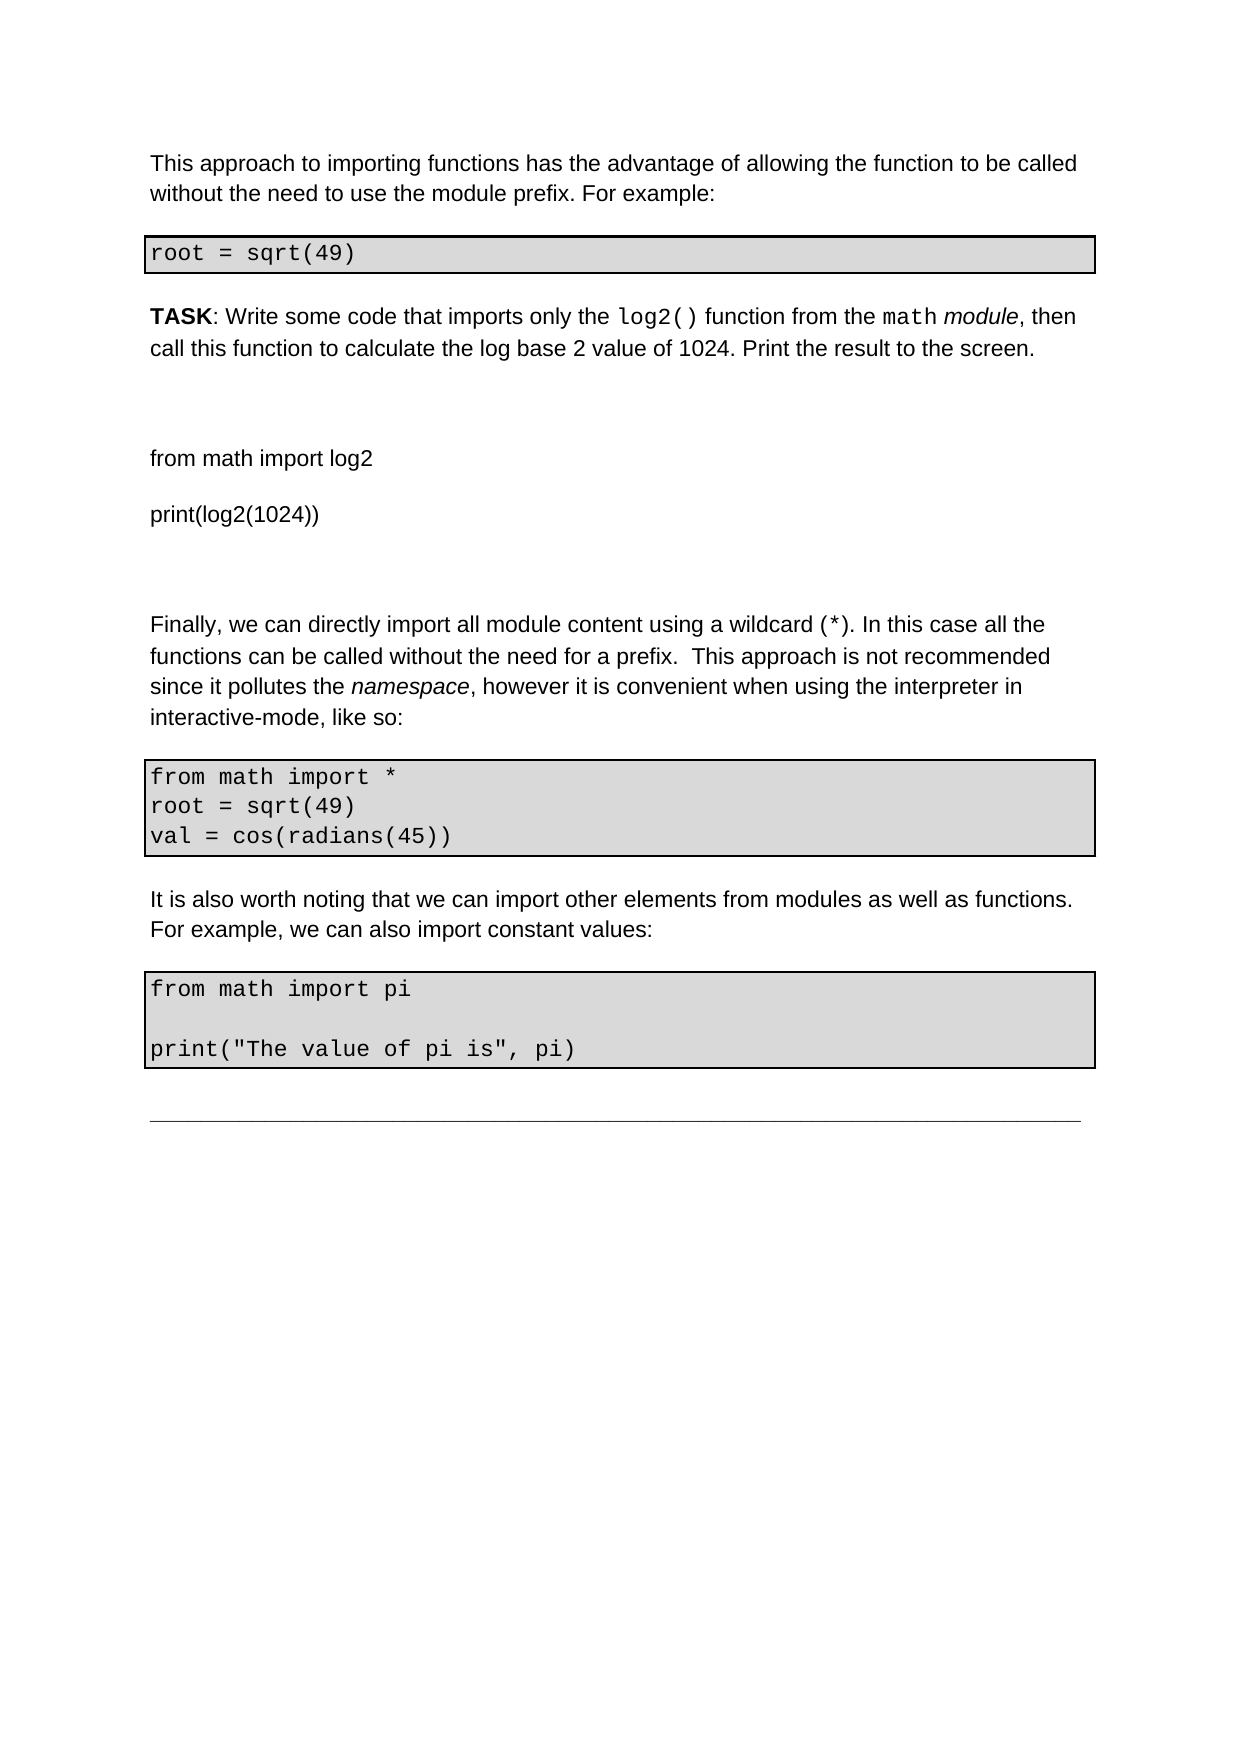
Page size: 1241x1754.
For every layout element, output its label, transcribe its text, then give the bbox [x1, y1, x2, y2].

text from math import * [146, 761, 1094, 788]
text This approach to importing functions has the advantage of allowing the function to be called without the need to use the module prefix. For example: [150, 150, 1090, 207]
text print("The value of pi is", pi) [146, 1031, 1094, 1067]
text from math import pi [146, 973, 1094, 1001]
text It is also worth noting that we can import other elements from modules as well as functions. For example, we can also import constant values: [150, 886, 1090, 942]
text TASK: Write some code that imports only the log2() function from the math module, then call this function to calculate the log base 2 value of 1024. Print the result to the screen. [150, 303, 1090, 361]
text Finally, we can directly import all module content using a wildcard (*). In this case all the functions can be called without the need for a prefix. This approach is not recommended since it pollutes the namespace, however it is convenient when using the interpreter in interactive-mode, like so: [150, 611, 1090, 730]
text from math import log2 [150, 445, 1090, 472]
text val = cos(radians(45)) [146, 818, 1094, 855]
text root = sqrt(49) [146, 788, 1094, 818]
text root = sqrt(49) [146, 238, 1094, 272]
text print(log2(1024)) [150, 501, 1090, 527]
text _________________________________________________________________________ [150, 1098, 1090, 1124]
